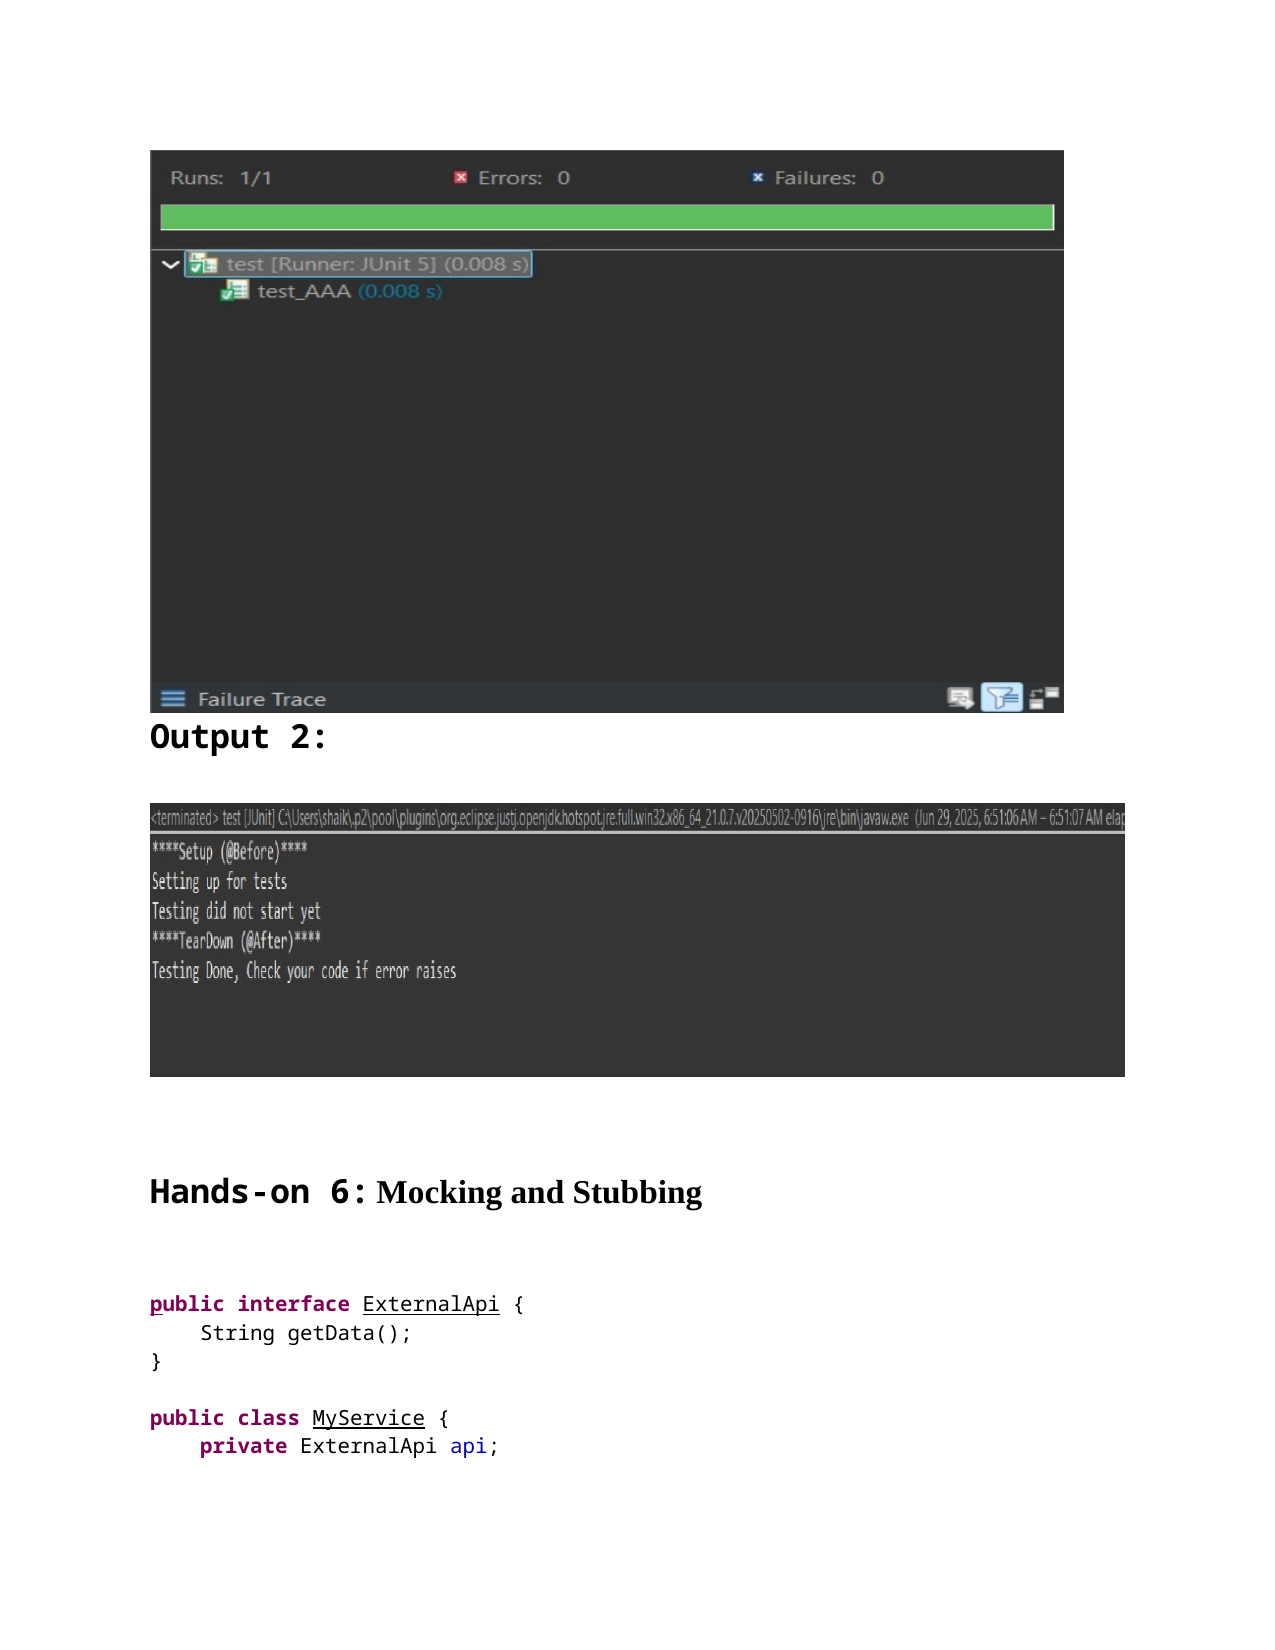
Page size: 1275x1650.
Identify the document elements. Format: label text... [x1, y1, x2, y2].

text public class MyService { [150, 1403, 1125, 1432]
text } [150, 1346, 1125, 1375]
text Hands-on 6: Mocking and Stubbing [150, 1167, 1125, 1213]
picture [150, 803, 1125, 1077]
text Output 2: [150, 713, 1125, 758]
text String getData(); [150, 1318, 1125, 1346]
picture [150, 150, 1064, 713]
text private ExternalApi api; [150, 1432, 1125, 1460]
text public interface ExternalApi { [150, 1289, 1125, 1318]
